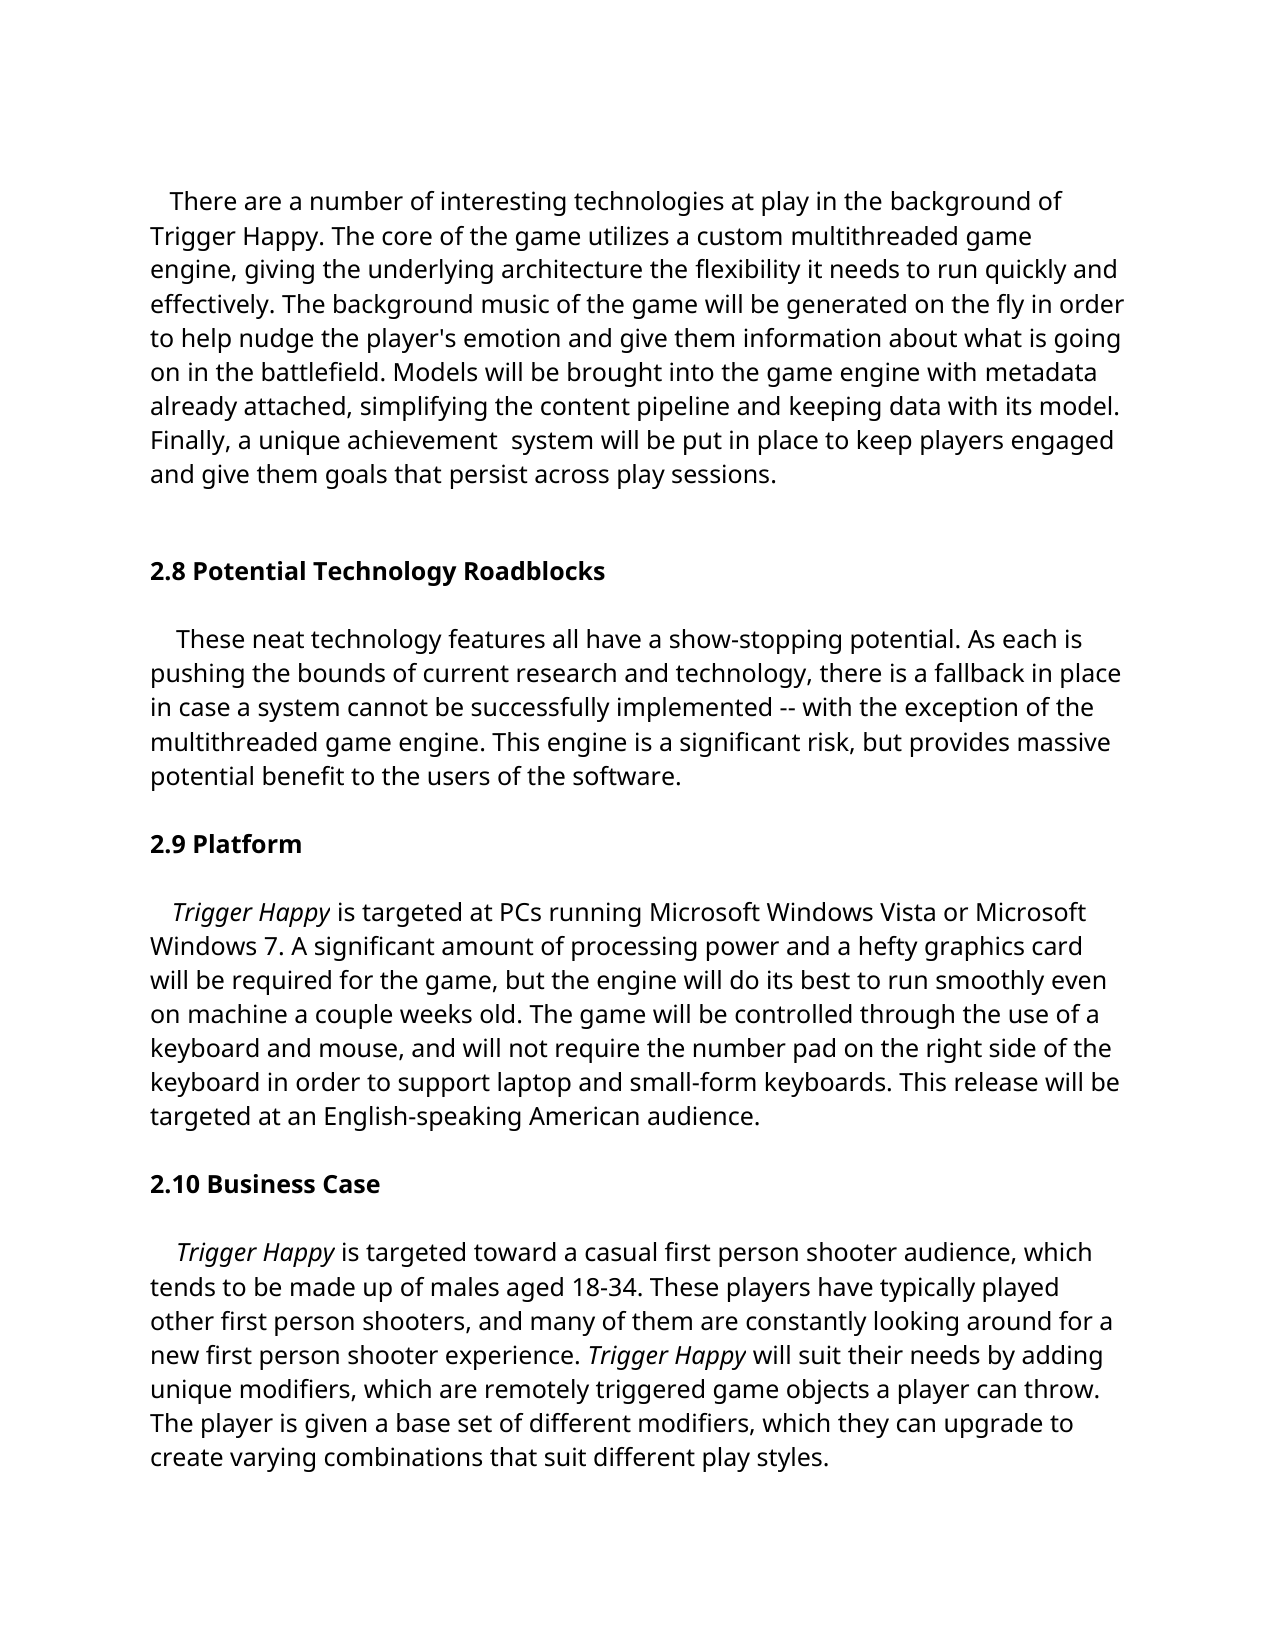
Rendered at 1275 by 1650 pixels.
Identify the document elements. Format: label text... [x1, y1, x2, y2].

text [150, 150, 1125, 286]
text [150, 520, 1125, 1473]
